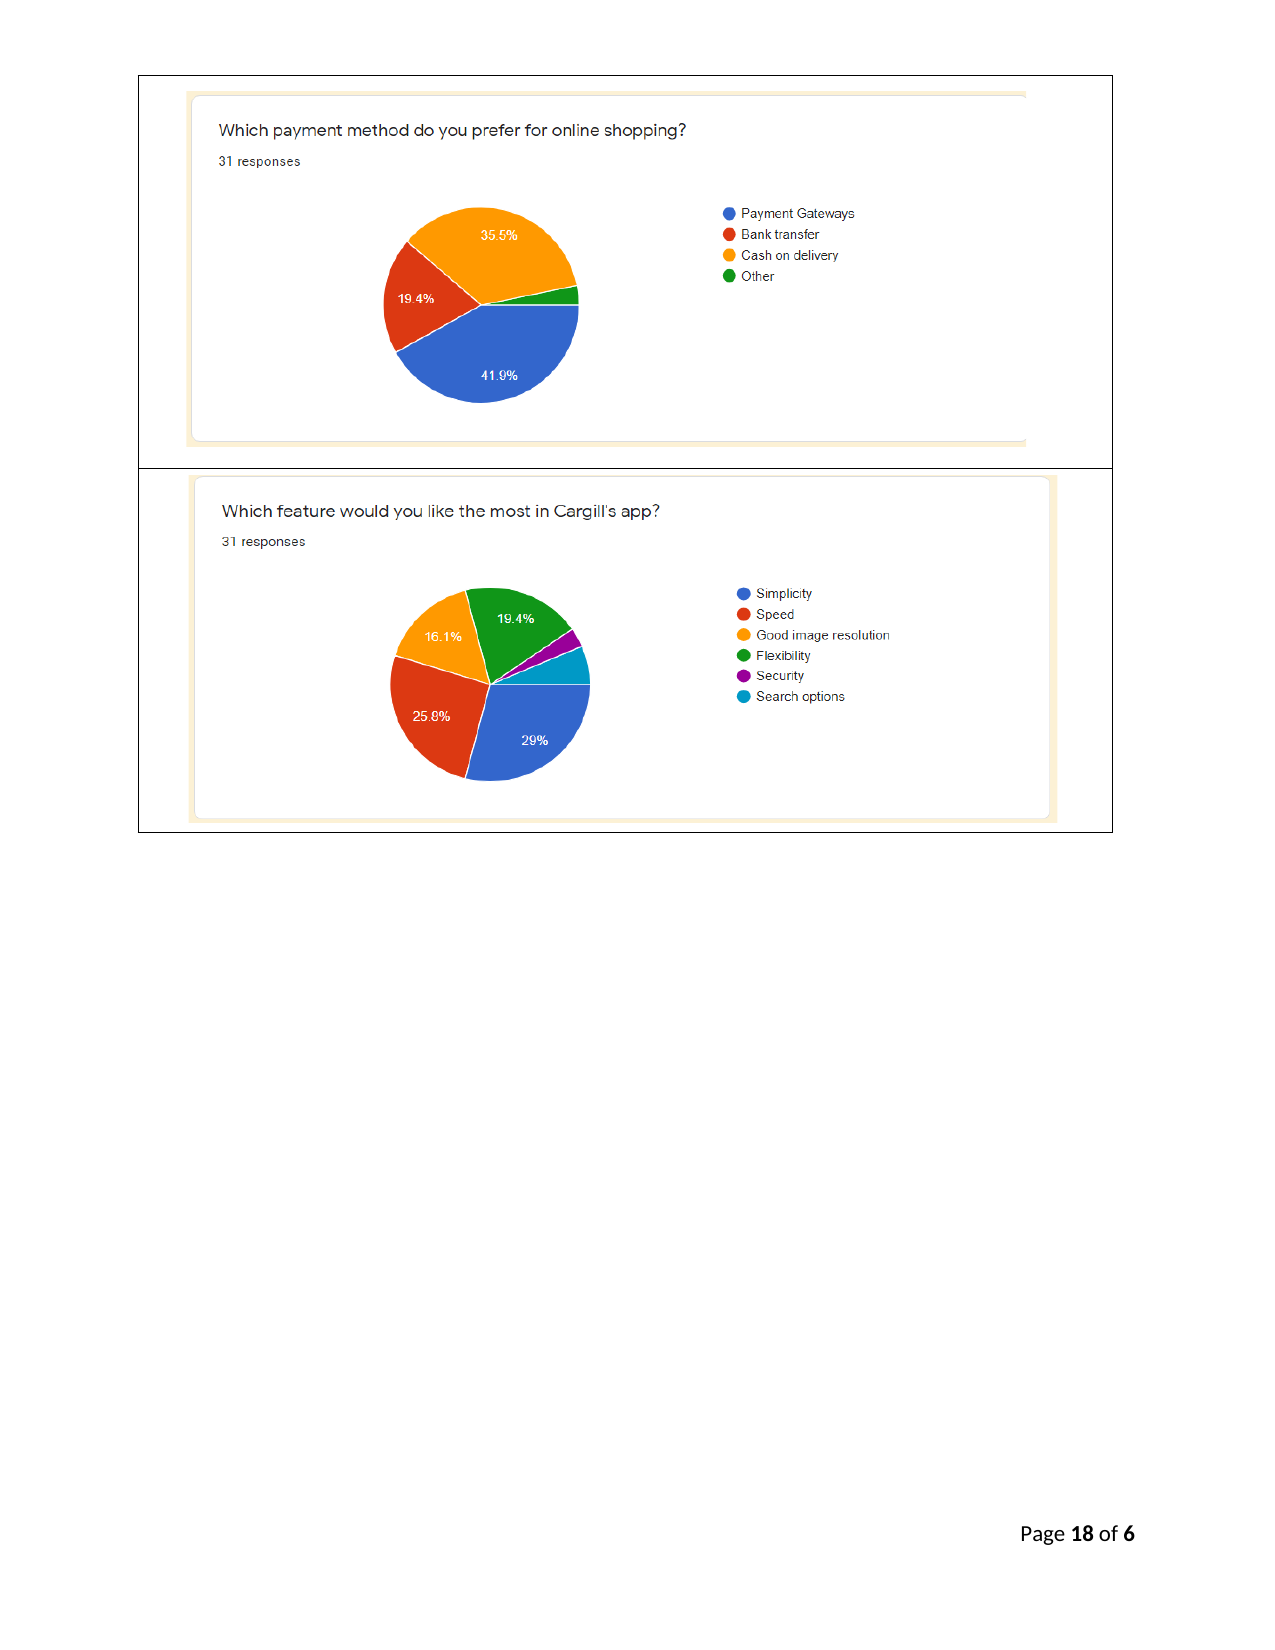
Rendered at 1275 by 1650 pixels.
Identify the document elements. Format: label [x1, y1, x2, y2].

picture [188, 475, 1058, 823]
picture [186, 91, 1027, 447]
table_cell [139, 76, 1112, 468]
table_cell [139, 469, 1112, 832]
